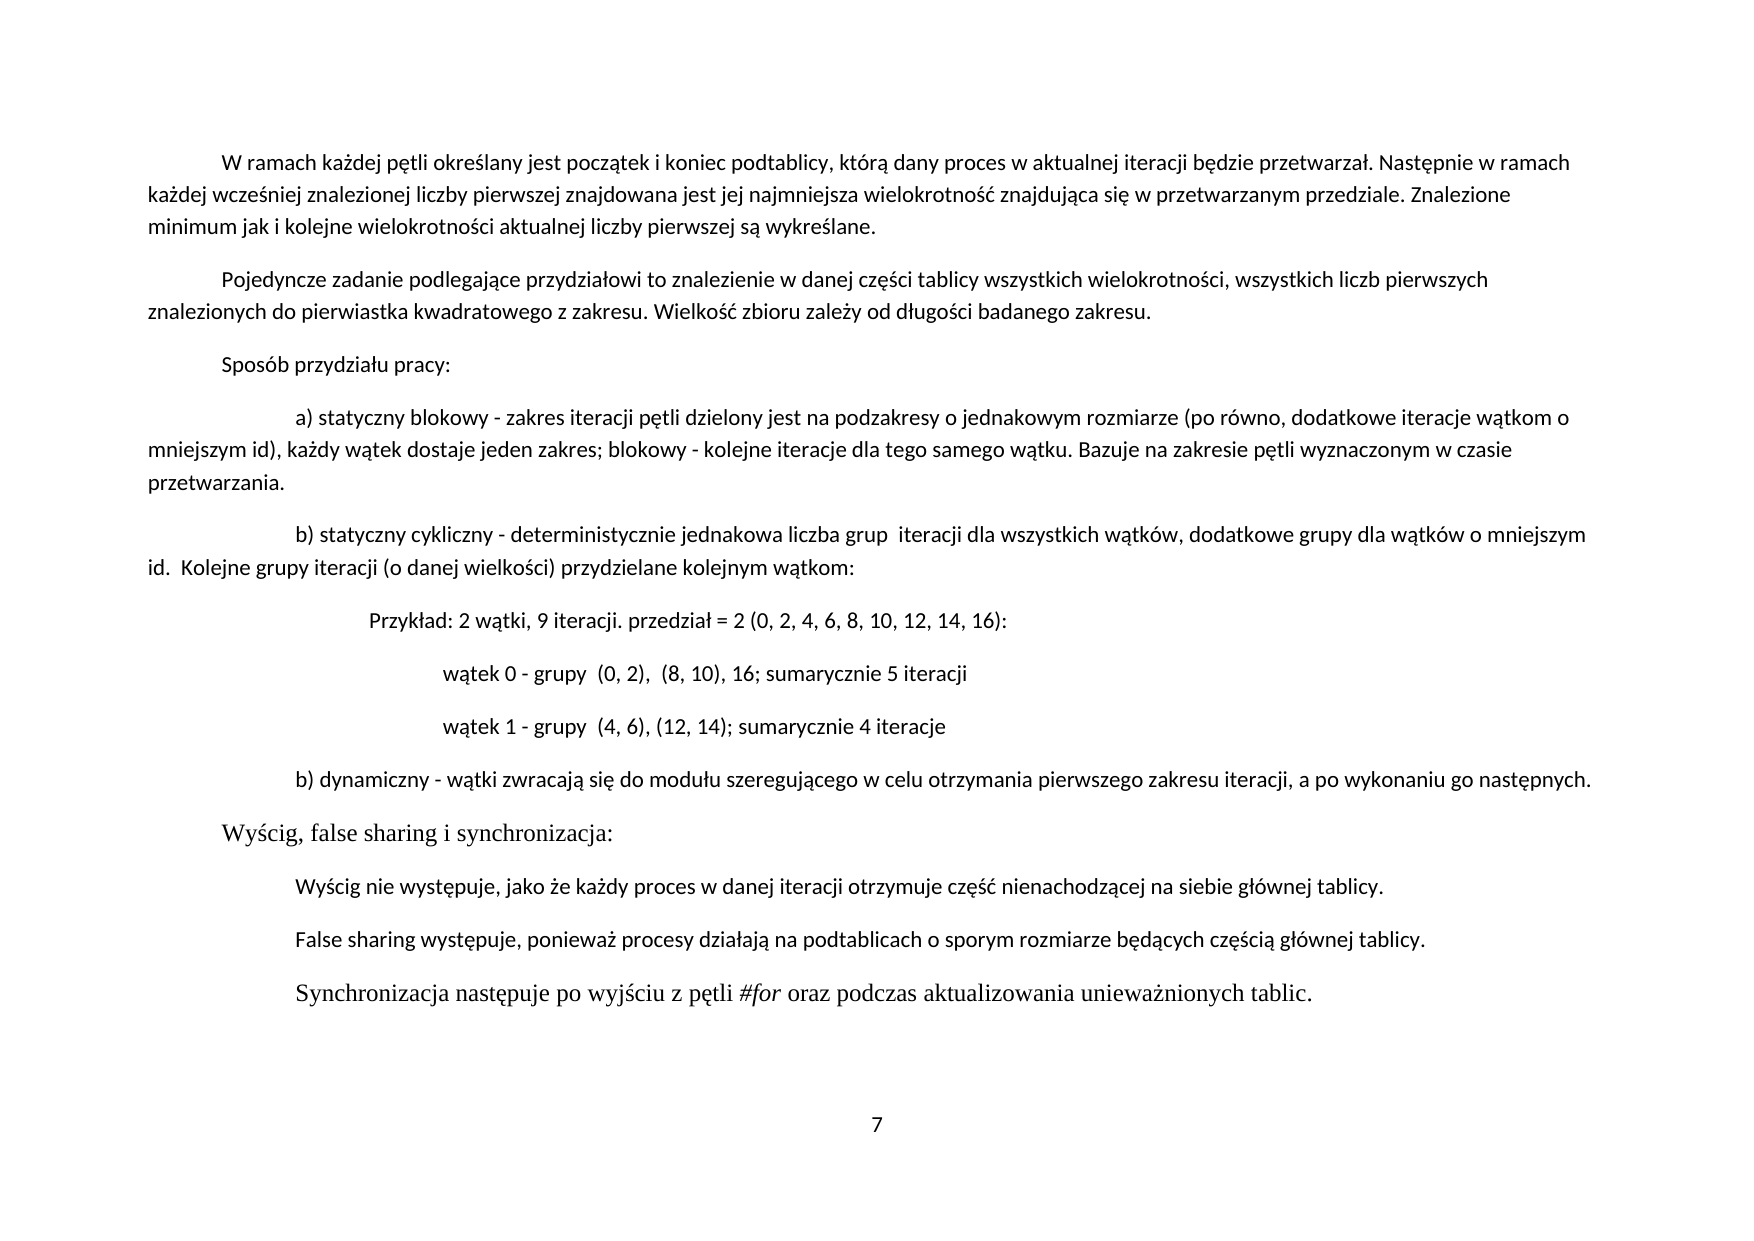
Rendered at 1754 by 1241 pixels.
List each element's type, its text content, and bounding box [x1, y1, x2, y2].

text Wyścig nie występuje, jako że każdy proces w danej iteracji otrzymuje część nienachodzącej na siebie głównej tablicy. [148, 872, 1606, 900]
text False sharing występuje, ponieważ procesy działają na podtablicach o sporym rozmiarze będących częścią głównej tablicy. [148, 925, 1606, 953]
text Przykład: 2 wątki, 9 iteracji. przedział = 2 (0, 2, 4, 6, 8, 10, 12, 14, 16): [148, 606, 1606, 634]
text a) statyczny blokowy - zakres iteracji pętli dzielony jest na podzakresy o jednakowym rozmiarze (po równo, dodatkowe iteracje wątkom o mniejszym id), każdy wątek dostaje jeden zakres; blokowy - kolejne iteracje dla tego samego wątku. Bazuje na zakresie pętli wyznaczonym w czasie przetwarzania. [148, 403, 1606, 496]
text b) dynamiczny - wątki zwracają się do modułu szeregującego w celu otrzymania pierwszego zakresu iteracji, a po wykonaniu go następnych. [148, 765, 1606, 793]
text wątek 1 - grupy (4, 6), (12, 14); sumarycznie 4 iteracje [148, 712, 1606, 740]
text Sposób przydziału pracy: [148, 350, 1606, 378]
text wątek 0 - grupy (0, 2), (8, 10), 16; sumarycznie 5 iteracji [148, 659, 1606, 687]
text Wyścig, false sharing i synchronizacja: [148, 818, 1606, 847]
text b) statyczny cykliczny - deterministycznie jednakowa liczba grup iteracji dla wszystkich wątków, dodatkowe grupy dla wątków o mniejszym id. Kolejne grupy iteracji (o danej wielkości) przydzielane kolejnym wątkom: [148, 521, 1606, 581]
text W ramach każdej pętli określany jest początek i koniec podtablicy, którą dany proces w aktualnej iteracji będzie przetwarzał. Następnie w ramach każdej wcześniej znalezionej liczby pierwszej znajdowana jest jej najmniejsza wielokrotność znajdująca się w przetwarzanym przedziale. Znalezione minimum jak i kolejne wielokrotności aktualnej liczby pierwszej są wykreślane. [148, 148, 1606, 240]
text Pojedyncze zadanie podlegające przydziałowi to znalezienie w danej części tablicy wszystkich wielokrotności, wszystkich liczb pierwszych znalezionych do pierwiastka kwadratowego z zakresu. Wielkość zbioru zależy od długości badanego zakresu. [148, 265, 1606, 325]
text Synchronizacja następuje po wyjściu z pętli #for oraz podczas aktualizowania unieważnionych tablic. [148, 978, 1606, 1007]
